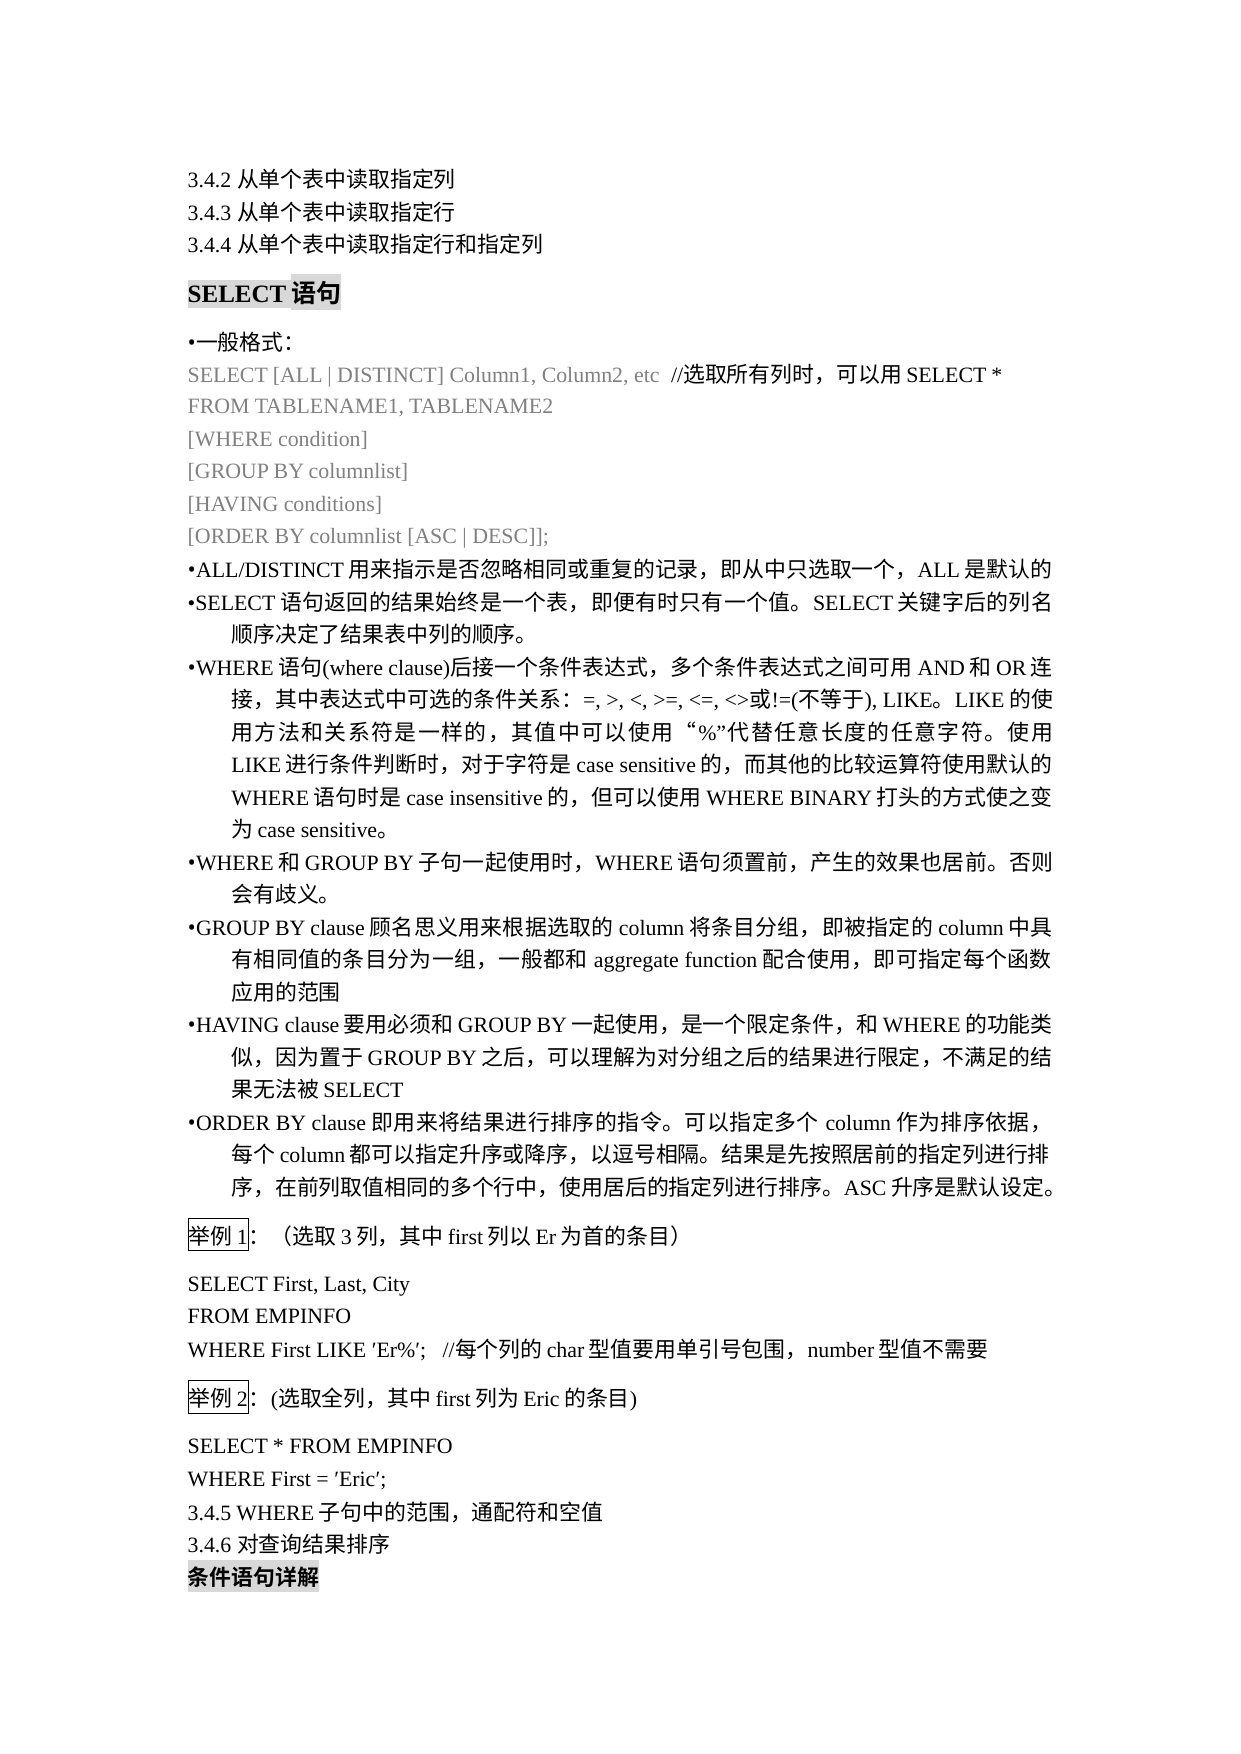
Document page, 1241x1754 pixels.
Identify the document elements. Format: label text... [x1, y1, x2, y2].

text [ORDER BY columnlist [ASC | DESC]]; [187, 519, 1053, 552]
text 3.4.3 从单个表中读取指定行 [187, 194, 1053, 227]
text [WHERE condition] [187, 422, 1053, 454]
text 3.4.2 从单个表中读取指定列 [187, 162, 1053, 194]
text 条件语句详解 [187, 1559, 1053, 1592]
text 3.4.6 对查询结果排序 [187, 1527, 1053, 1559]
text •HAVING clause要用必须和GROUP BY一起使用，是一个限定条件，和WHERE的功能类似，因为置于GROUP BY之后，可以理解为对分组之后的结果进行限定，不满足的结果无法被SELECT [187, 1007, 1053, 1104]
text •WHERE和GROUP BY子句一起使用时，WHERE语句须置前，产生的效果也居前。否则会有歧义。 [187, 844, 1053, 909]
text WHERE First LIKE ′Er%′; //每个列的char型值要用单引号包围，number型值不需要 [187, 1332, 1053, 1364]
text •ORDER BY clause即用来将结果进行排序的指令。可以指定多个column作为排序依据，每个column都可以指定升序或降序，以逗号相隔。结果是先按照居前的指定列进行排序，在前列取值相同的多个行中，使用居后的指定列进行排序。ASC升序是默认设定。 [187, 1104, 1053, 1202]
text •SELECT语句返回的结果始终是一个表，即便有时只有一个值。SELECT关键字后的列名顺序决定了结果表中列的顺序。 [187, 584, 1053, 649]
text 3.4.5 WHERE子句中的范围，通配符和空值 [187, 1494, 1053, 1527]
text WHERE First = ′Eric′; [187, 1462, 1053, 1494]
text •WHERE语句(where clause)后接一个条件表达式，多个条件表达式之间可用AND和OR连接，其中表达式中可选的条件关系：=, >, <, >=, <=, <>或!=(不等于), LIKE。LIKE的使用方法和关系符是一样的，其值中可以使用“%”代替任意长度的任意字符。使用LIKE进行条件判断时，对于字符是case sensitive的，而其他的比较运算符使用默认的WHERE语句时是case insensitive的，但可以使用WHERE BINARY打头的方式使之变为case sensitive。 [187, 649, 1053, 844]
text 3.4.4 从单个表中读取指定行和指定列 [187, 227, 1053, 259]
text 举例2：(选取全列，其中first列为Eric的条目) [187, 1364, 1053, 1429]
text •GROUP BY clause顾名思义用来根据选取的column将条目分组，即被指定的column中具有相同值的条目分为一组，一般都和aggregate function配合使用，即可指定每个函数应用的范围 [187, 909, 1053, 1007]
text [GROUP BY columnlist] [187, 454, 1053, 487]
text 举例1：（选取3列，其中first列以Er为首的条目） [187, 1202, 1053, 1267]
text •一般格式： [187, 324, 1053, 357]
text SELECT语句 [187, 259, 1053, 324]
text SELECT * FROM EMPINFO [187, 1429, 1053, 1462]
text SELECT [ALL | DISTINCT] Column1, Column2, etc //选取所有列时，可以用SELECT * [187, 357, 1053, 389]
text SELECT First, Last, City [187, 1267, 1053, 1299]
text •ALL/DISTINCT用来指示是否忽略相同或重复的记录，即从中只选取一个，ALL是默认的 [187, 552, 1053, 584]
text FROM TABLENAME1, TABLENAME2 [187, 389, 1053, 422]
text FROM EMPINFO [187, 1299, 1053, 1332]
text [HAVING conditions] [187, 487, 1053, 519]
